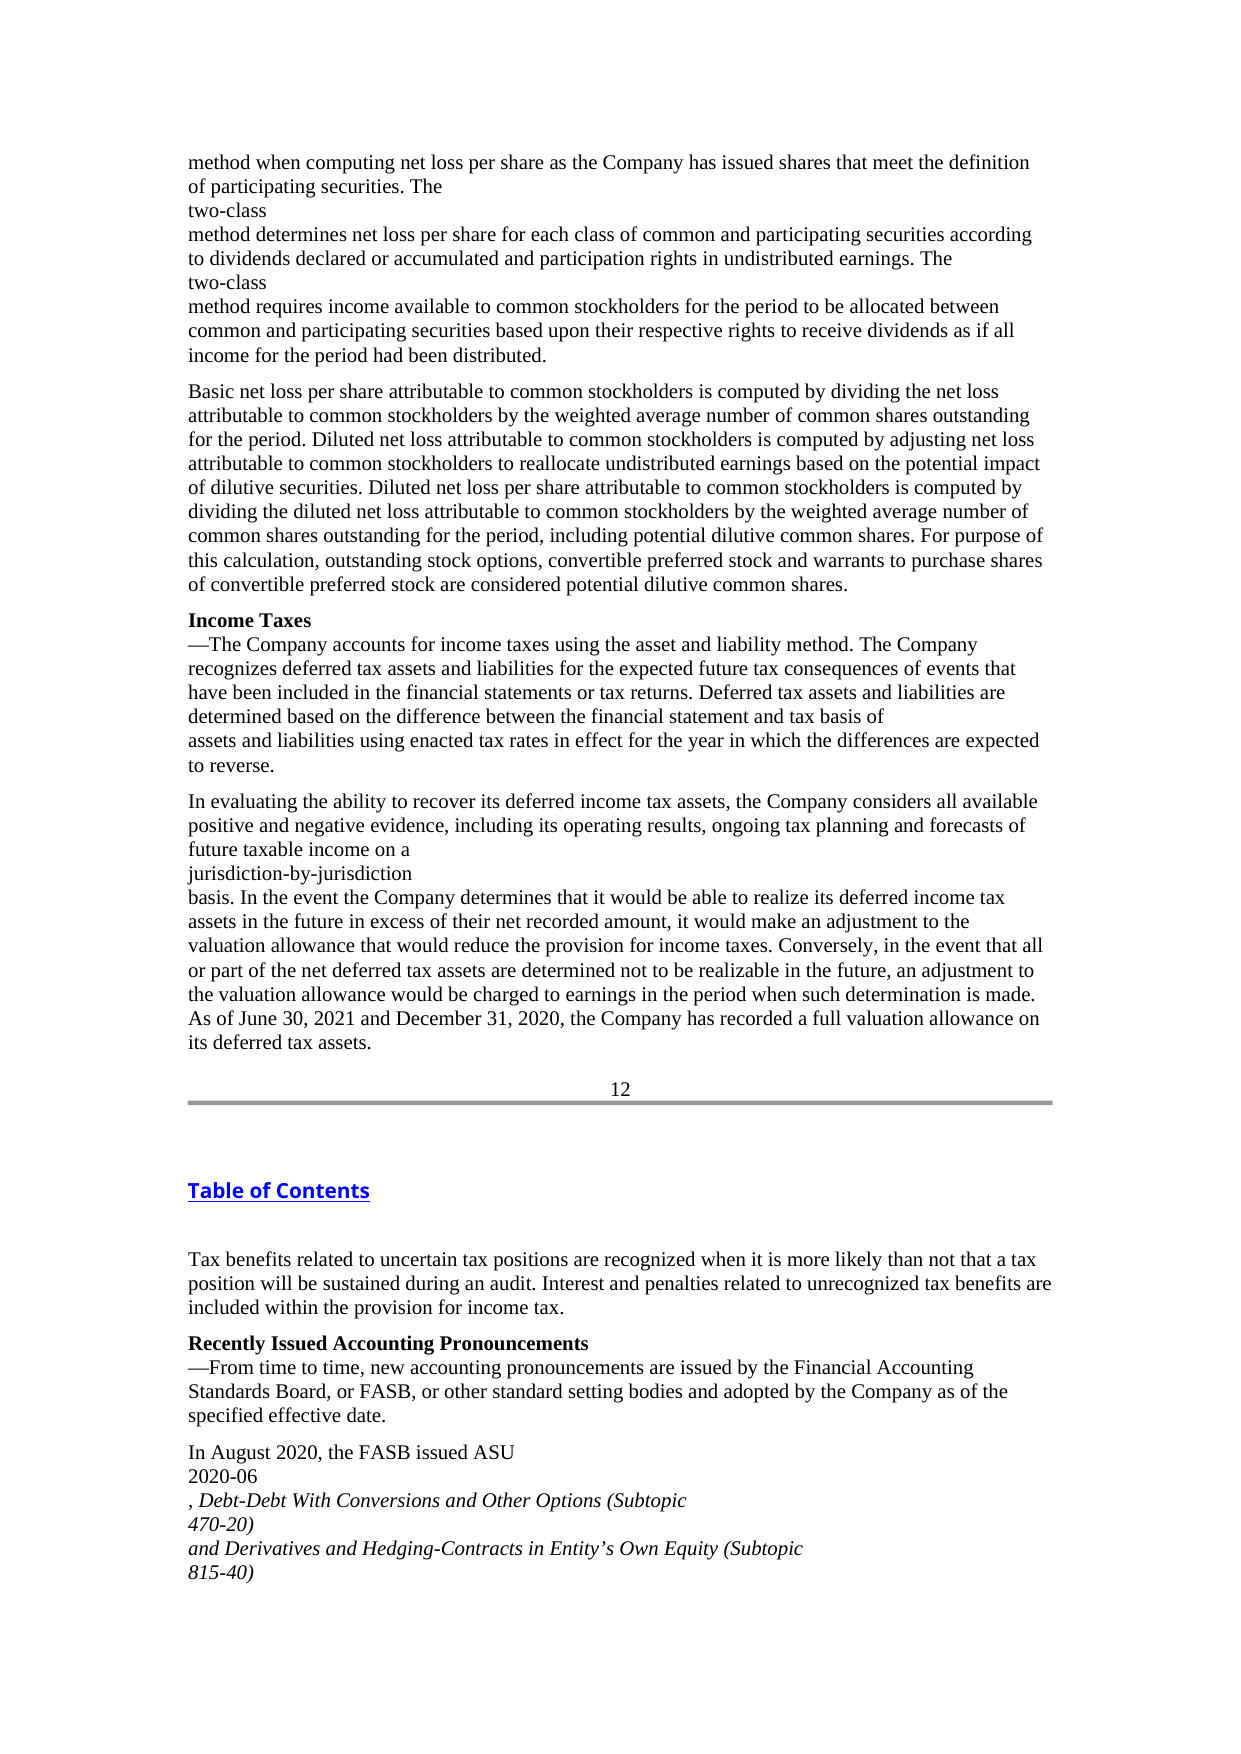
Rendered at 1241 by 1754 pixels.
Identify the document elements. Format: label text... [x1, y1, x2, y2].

text , Debt-Debt With Conversions and Other Options (Subtopic [188, 1488, 1053, 1512]
text 12 [187, 1076, 1053, 1100]
text 815-40) [188, 1560, 1053, 1584]
text basis. In the event the Company determines that it would be able to realize its deferred income tax assets in the future in excess of their net recorded amount, it would make an adjustment to the valuation allowance that would reduce the provision for income taxes. Conversely, in the event that all or part of the net deferred tax assets are determined not to be realizable in the future, an adjustment to the valuation allowance would be charged to earnings in the period when such determination is made. As of June 30, 2021 and December 31, 2020, the Company has recorded a full valuation allowance on its deferred tax assets. [188, 885, 1053, 1054]
text and Derivatives and Hedging-Contracts in Entity’s Own Equity (Subtopic [188, 1536, 1053, 1560]
text two-class [188, 198, 1053, 222]
text —The Company accounts for income taxes using the asset and liability method. The Company recognizes deferred tax assets and liabilities for the expected future tax consequences of events that have been included in the financial statements or tax returns. Deferred tax assets and liabilities are determined based on the difference between the financial statement and tax basis of [188, 632, 1053, 728]
text Basic net loss per share attributable to common stockholders is computed by dividing the net loss attributable to common stockholders by the weighted average number of common shares outstanding for the period. Diluted net loss attributable to common stockholders is computed by adjusting net loss attributable to common stockholders to reallocate undistributed earnings based on the potential impact of dilutive securities. Diluted net loss per share attributable to common stockholders is computed by dividing the diluted net loss attributable to common stockholders by the weighted average number of common shares outstanding for the period, including potential dilutive common shares. For purpose of this calculation, outstanding stock options, convertible preferred stock and warrants to purchase shares of convertible preferred stock are considered potential dilutive common shares. [188, 379, 1053, 596]
text Recently Issued Accounting Pronouncements [188, 1331, 1053, 1355]
text Income Taxes [188, 608, 1053, 632]
text method when computing net loss per share as the Company has issued shares that meet the definition of participating securities. The [188, 150, 1053, 198]
text Tax benefits related to uncertain tax positions are recognized when it is more likely than not that a tax position will be sustained during an audit. Interest and penalties related to unrecognized tax benefits are included within the provision for income tax. [188, 1247, 1053, 1319]
text In evaluating the ability to recover its deferred income tax assets, the Company considers all available positive and negative evidence, including its operating results, ongoing tax planning and forecasts of future taxable income on a [188, 789, 1053, 861]
text method requires income available to common stockholders for the period to be allocated between common and participating securities based upon their respective rights to receive dividends as if all income for the period had been distributed. [188, 294, 1053, 367]
text Table of Contents [187, 1176, 1053, 1205]
text method determines net loss per share for each class of common and participating securities according to dividends declared or accumulated and participation rights in undistributed earnings. The [188, 222, 1053, 270]
text —From time to time, new accounting pronouncements are issued by the Financial Accounting Standards Board, or FASB, or other standard setting bodies and adopted by the Company as of the specified effective date. [188, 1355, 1053, 1427]
text 2020-06 [188, 1464, 1053, 1488]
text two-class [188, 270, 1053, 294]
text In August 2020, the FASB issued ASU [188, 1440, 1053, 1464]
text 470-20) [188, 1512, 1053, 1536]
text jurisdiction-by-jurisdiction [188, 861, 1053, 885]
text assets and liabilities using enacted tax rates in effect for the year in which the differences are expected to reverse. [188, 728, 1053, 777]
